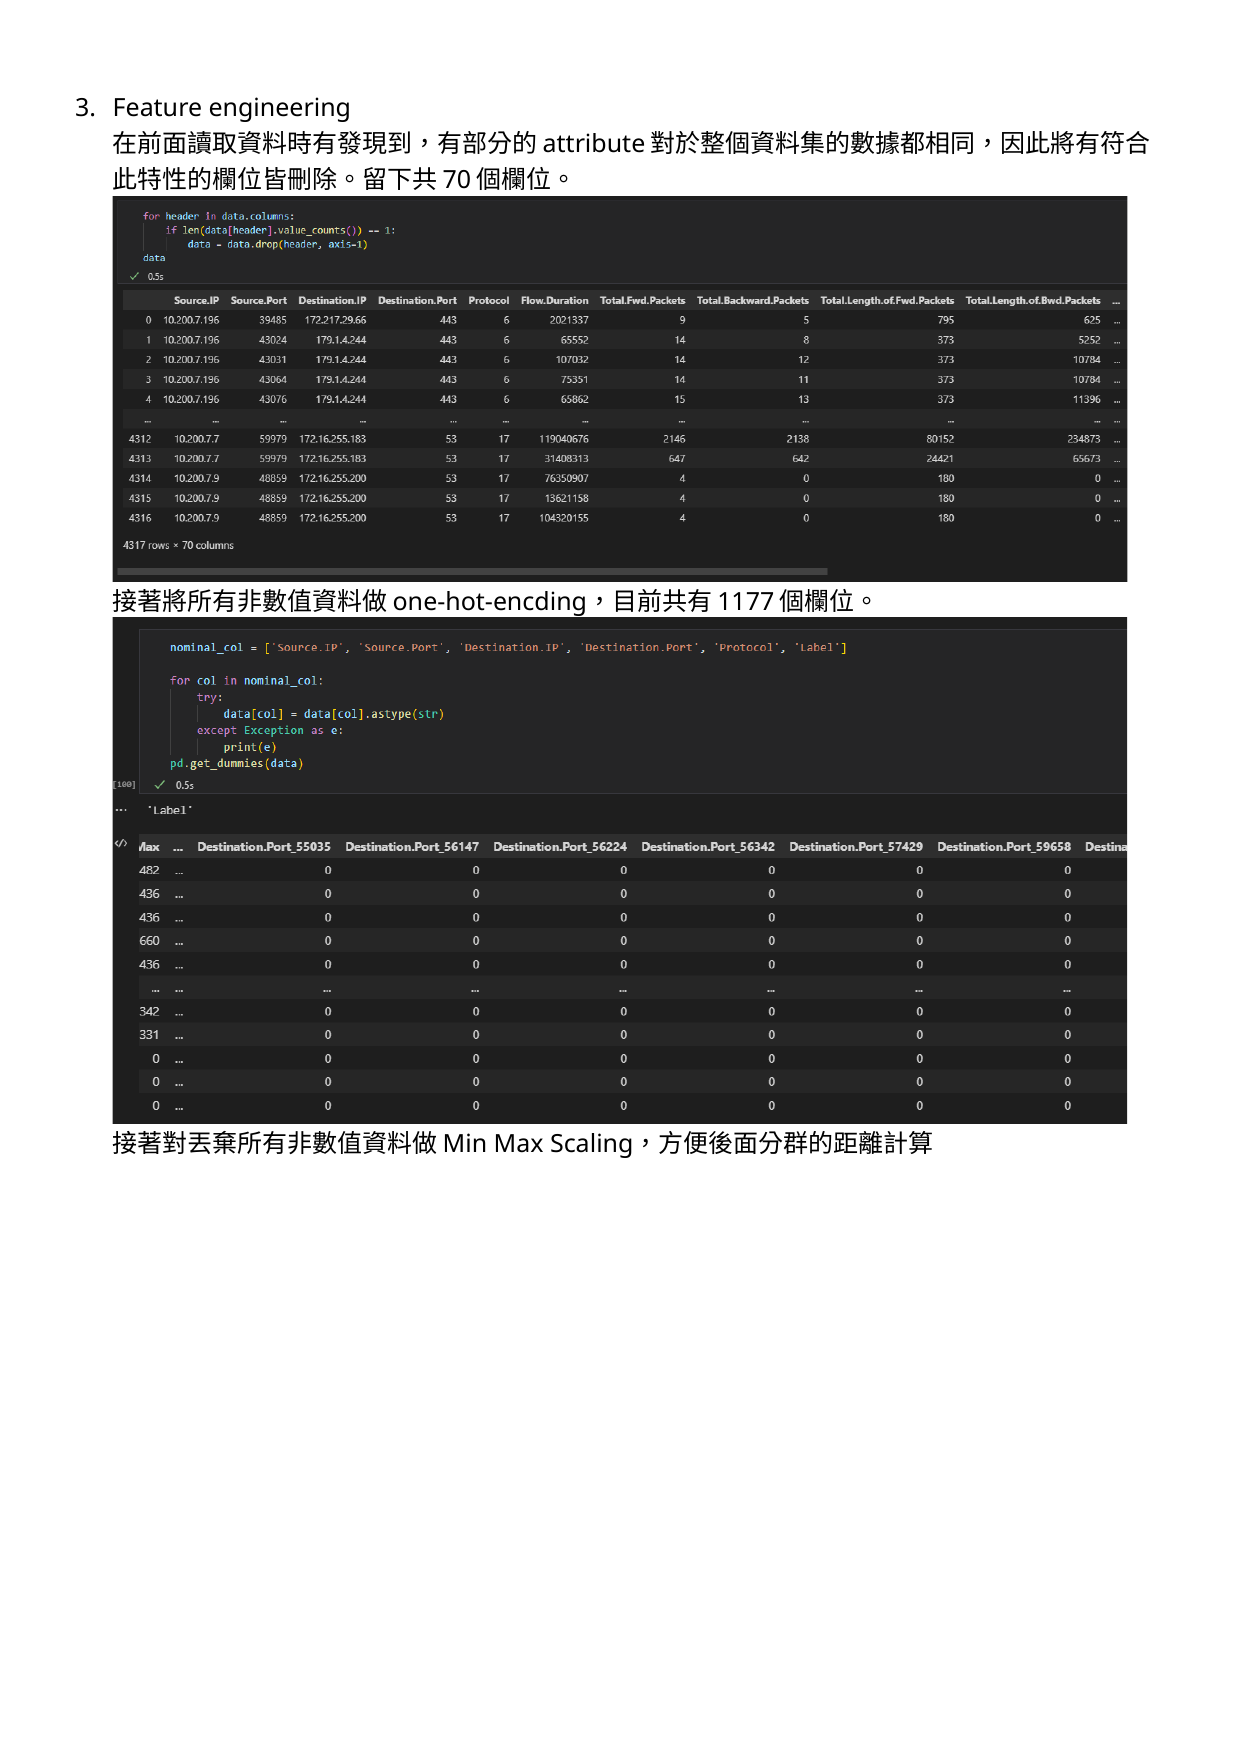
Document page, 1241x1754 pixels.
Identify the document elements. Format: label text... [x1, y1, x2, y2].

picture [112, 617, 1128, 1124]
picture [112, 196, 1128, 582]
